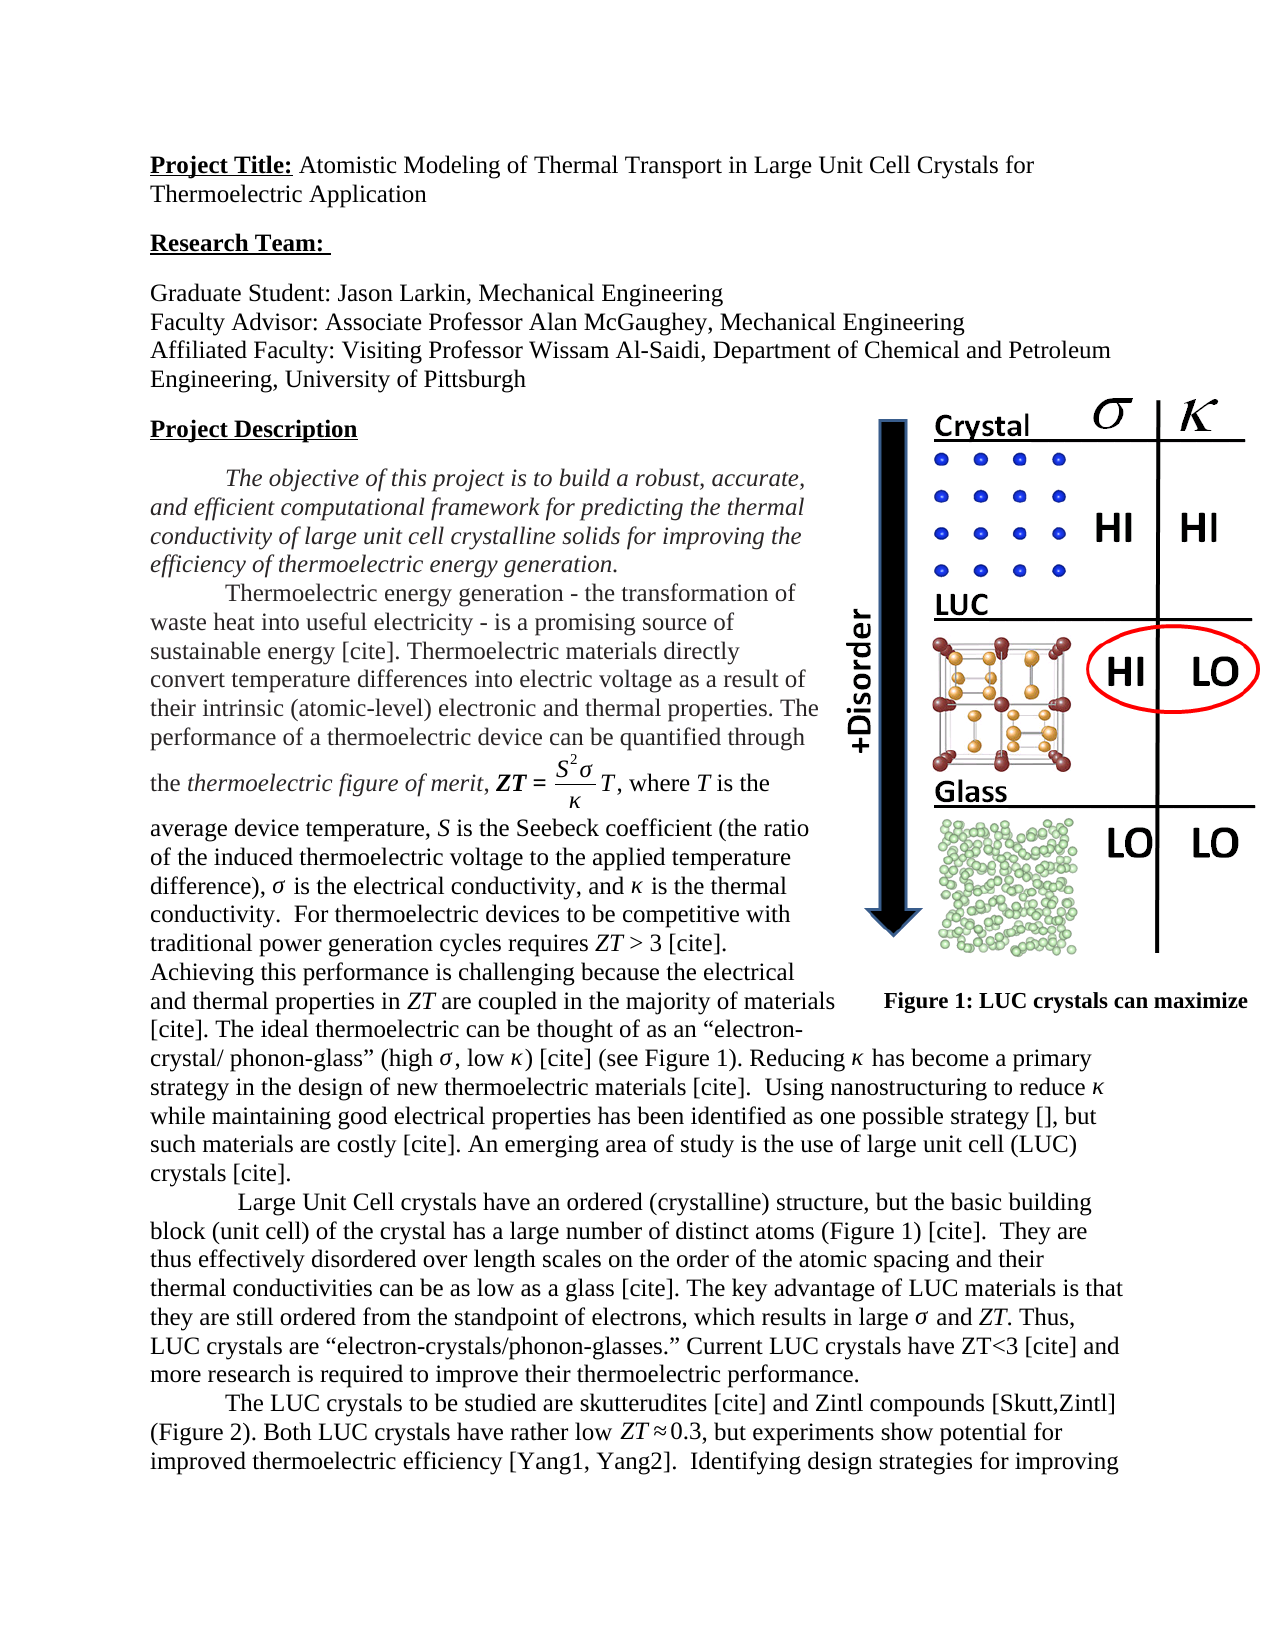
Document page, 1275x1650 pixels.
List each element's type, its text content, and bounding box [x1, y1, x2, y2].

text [150, 1388, 1125, 1474]
text Thermoelectric energy generation - the transformation of waste heat into useful electricity - is a promising source of sustainable energy [cite]. Thermoelectric materials directly convert temperature differences into electric voltage as a result of their intrinsic (atomic-level) electronic and thermal properties. The performance of a thermoelectric device can be quantified through the thermoelectric figure of merit, ZT = , where T is the average device temperature, S is the Seebeck coefficient (the ratio of the induced thermoelectric voltage to the applied temperature difference), is the electrical conductivity, and is the thermal conductivity. For thermoelectric devices to be competitive with traditional power generation cycles requires ZT > 3 [cite]. Achieving this performance is challenging because the electrical and thermal properties in ZT are coupled in the majority of materials [cite]. The ideal thermoelectric can be thought of as an “electron-crystal/ phonon-glass” (high , low ) [cite] (see Figure 1). Reducing has become a primary strategy in the design of new thermoelectric materials [cite]. Using nanostructuring to reduce while maintaining good electrical properties has been identified as one possible strategy [], but such materials are costly [cite]. An emerging area of study is the use of large unit cell (LUC) crystals [cite]. [150, 578, 1125, 1187]
text Research Team: [150, 228, 1125, 257]
text The objective of this project is to build a robust, accurate, and efficient computational framework for predicting the thermal conductivity of large unit cell crystalline solids for improving the efficiency of thermoelectric energy generation. [150, 463, 839, 578]
picture [839, 394, 1275, 965]
text Project Description [150, 414, 839, 442]
text Graduate Student: Jason Larkin, Mechanical Engineering Faculty Advisor: Associate Professor Alan McGaughey, Mechanical Engineering Affiliated Faculty: Visiting Professor Wissam Al-Saidi, Department of Chemical and Petroleum Engineering, University of Pittsburgh [150, 278, 1125, 393]
text Project Title: Atomistic Modeling of Thermal Transport in Large Unit Cell Crystals for Thermoelectric Application [150, 150, 1125, 207]
text Large Unit Cell crystals have an ordered (crystalline) structure, but the basic building block (unit cell) of the crystal has a large number of distinct atoms (Figure 1) [cite]. They are thus effectively disordered over length scales on the order of the atomic spacing and their thermal conductivities can be as low as a glass [cite]. The key advantage of LUC materials is that they are still ordered from the standpoint of electrons, which results in large and ZT. Thus, LUC crystals are “electron-crystals/phonon-glasses.” Current LUC crystals have ZT<3 [cite] and more research is required to improve their thermoelectric performance. [150, 1187, 1125, 1388]
